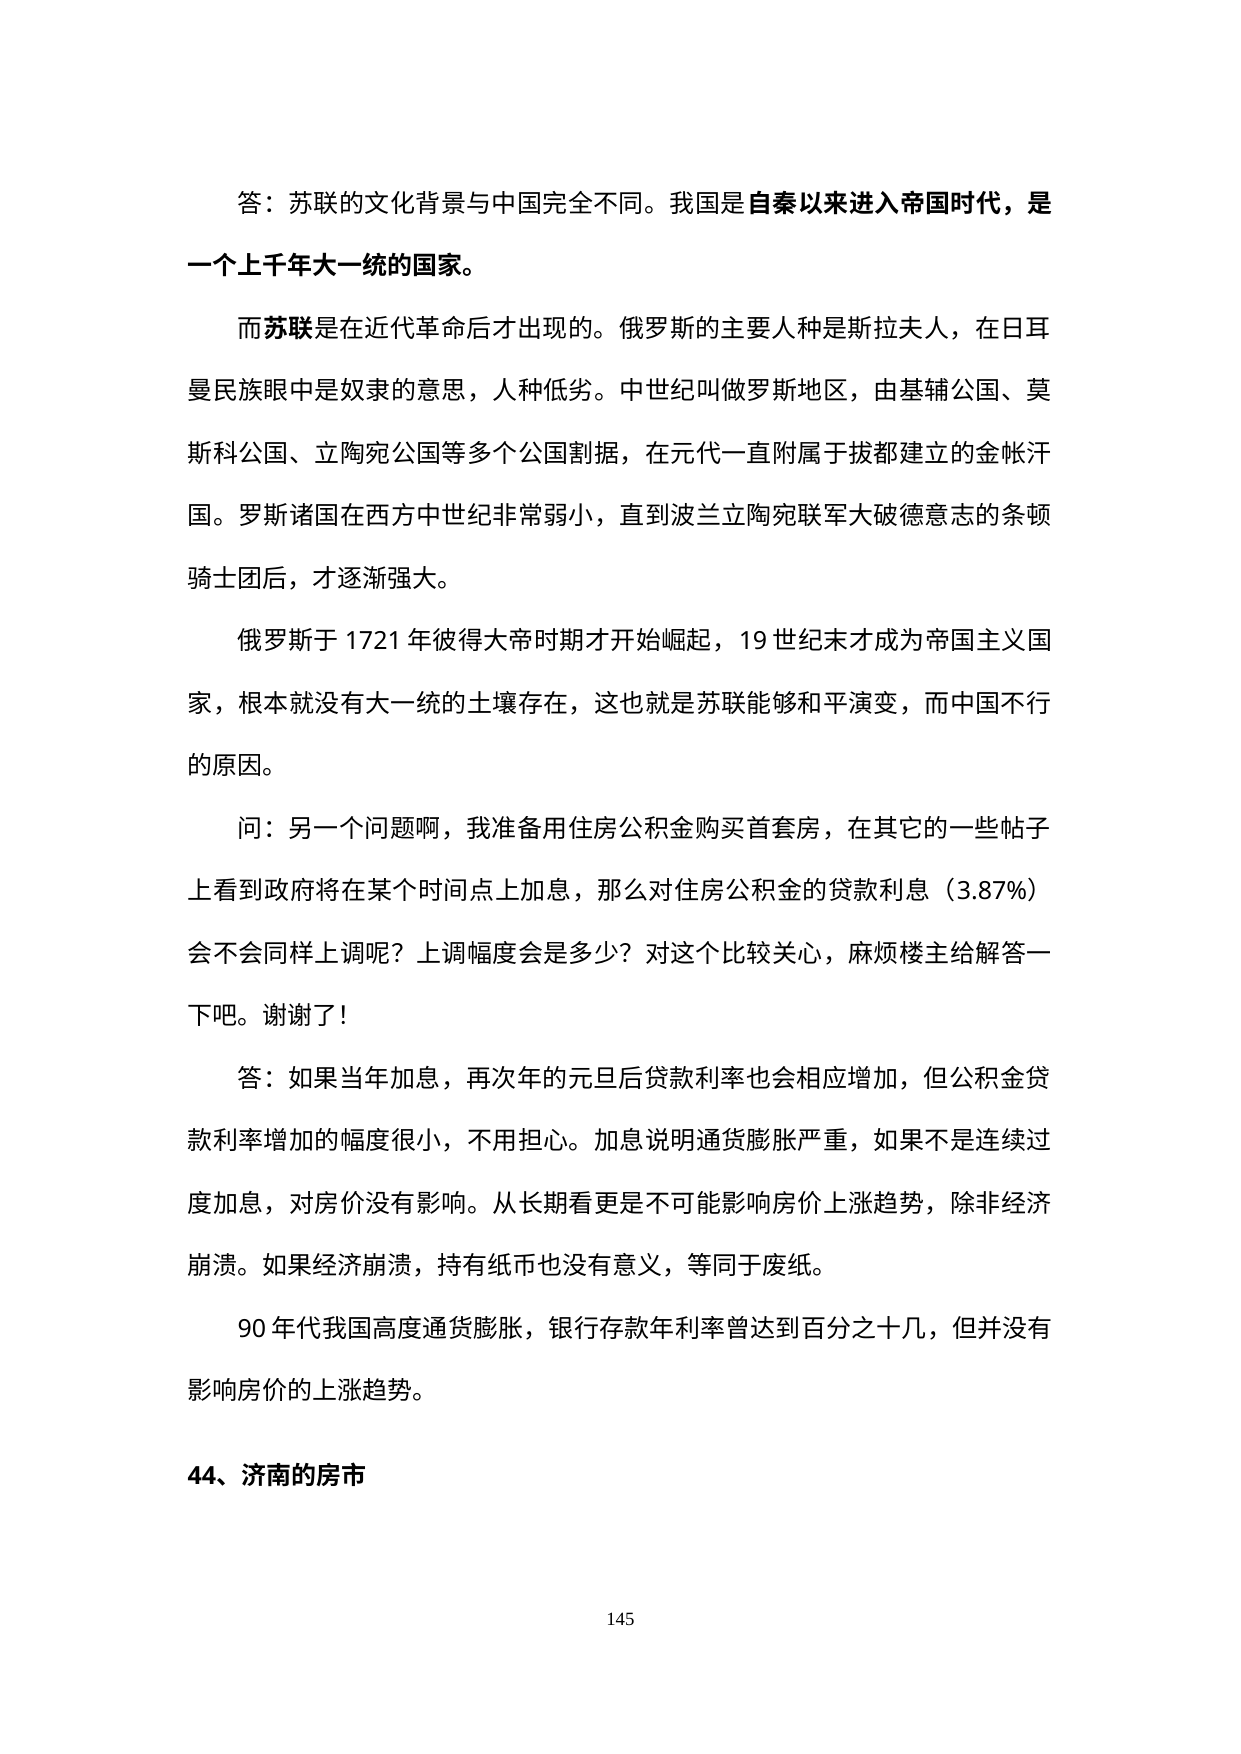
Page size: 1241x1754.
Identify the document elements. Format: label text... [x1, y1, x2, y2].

text 问：另一个问题啊，我准备用住房公积金购买首套房，在其它的一些帖子上看到政府将在某个时间点上加息，那么对住房公积金的贷款利息（3.87%）会不会同样上调呢？上调幅度会是多少？对这个比较关心，麻烦楼主给解答一下吧。谢谢了！ [187, 787, 1053, 1037]
text 90年代我国高度通货膨胀，银行存款年利率曾达到百分之十几，但并没有影响房价的上涨趋势。 [187, 1287, 1053, 1412]
text 答：如果当年加息，再次年的元旦后贷款利率也会相应增加，但公积金贷款利率增加的幅度很小，不用担心。加息说明通货膨胀严重，如果不是连续过度加息，对房价没有影响。从长期看更是不可能影响房价上涨趋势，除非经济崩溃。如果经济崩溃，持有纸币也没有意义，等同于废纸。 [187, 1037, 1053, 1287]
text 俄罗斯于1721年彼得大帝时期才开始崛起，19世纪末才成为帝国主义国家，根本就没有大一统的土壤存在，这也就是苏联能够和平演变，而中国不行的原因。 [187, 599, 1053, 787]
text 答：苏联的文化背景与中国完全不同。我国是自秦以来进入帝国时代，是一个上千年大一统的国家。 [187, 162, 1053, 287]
text 而苏联是在近代革命后才出现的。俄罗斯的主要人种是斯拉夫人，在日耳曼民族眼中是奴隶的意思，人种低劣。中世纪叫做罗斯地区，由基辅公国、莫斯科公国、立陶宛公国等多个公国割据，在元代一直附属于拔都建立的金帐汗国。罗斯诸国在西方中世纪非常弱小，直到波兰立陶宛联军大破德意志的条顿骑士团后，才逐渐强大。 [187, 287, 1053, 599]
subtitle 44、济南的房市 [187, 1441, 1053, 1506]
